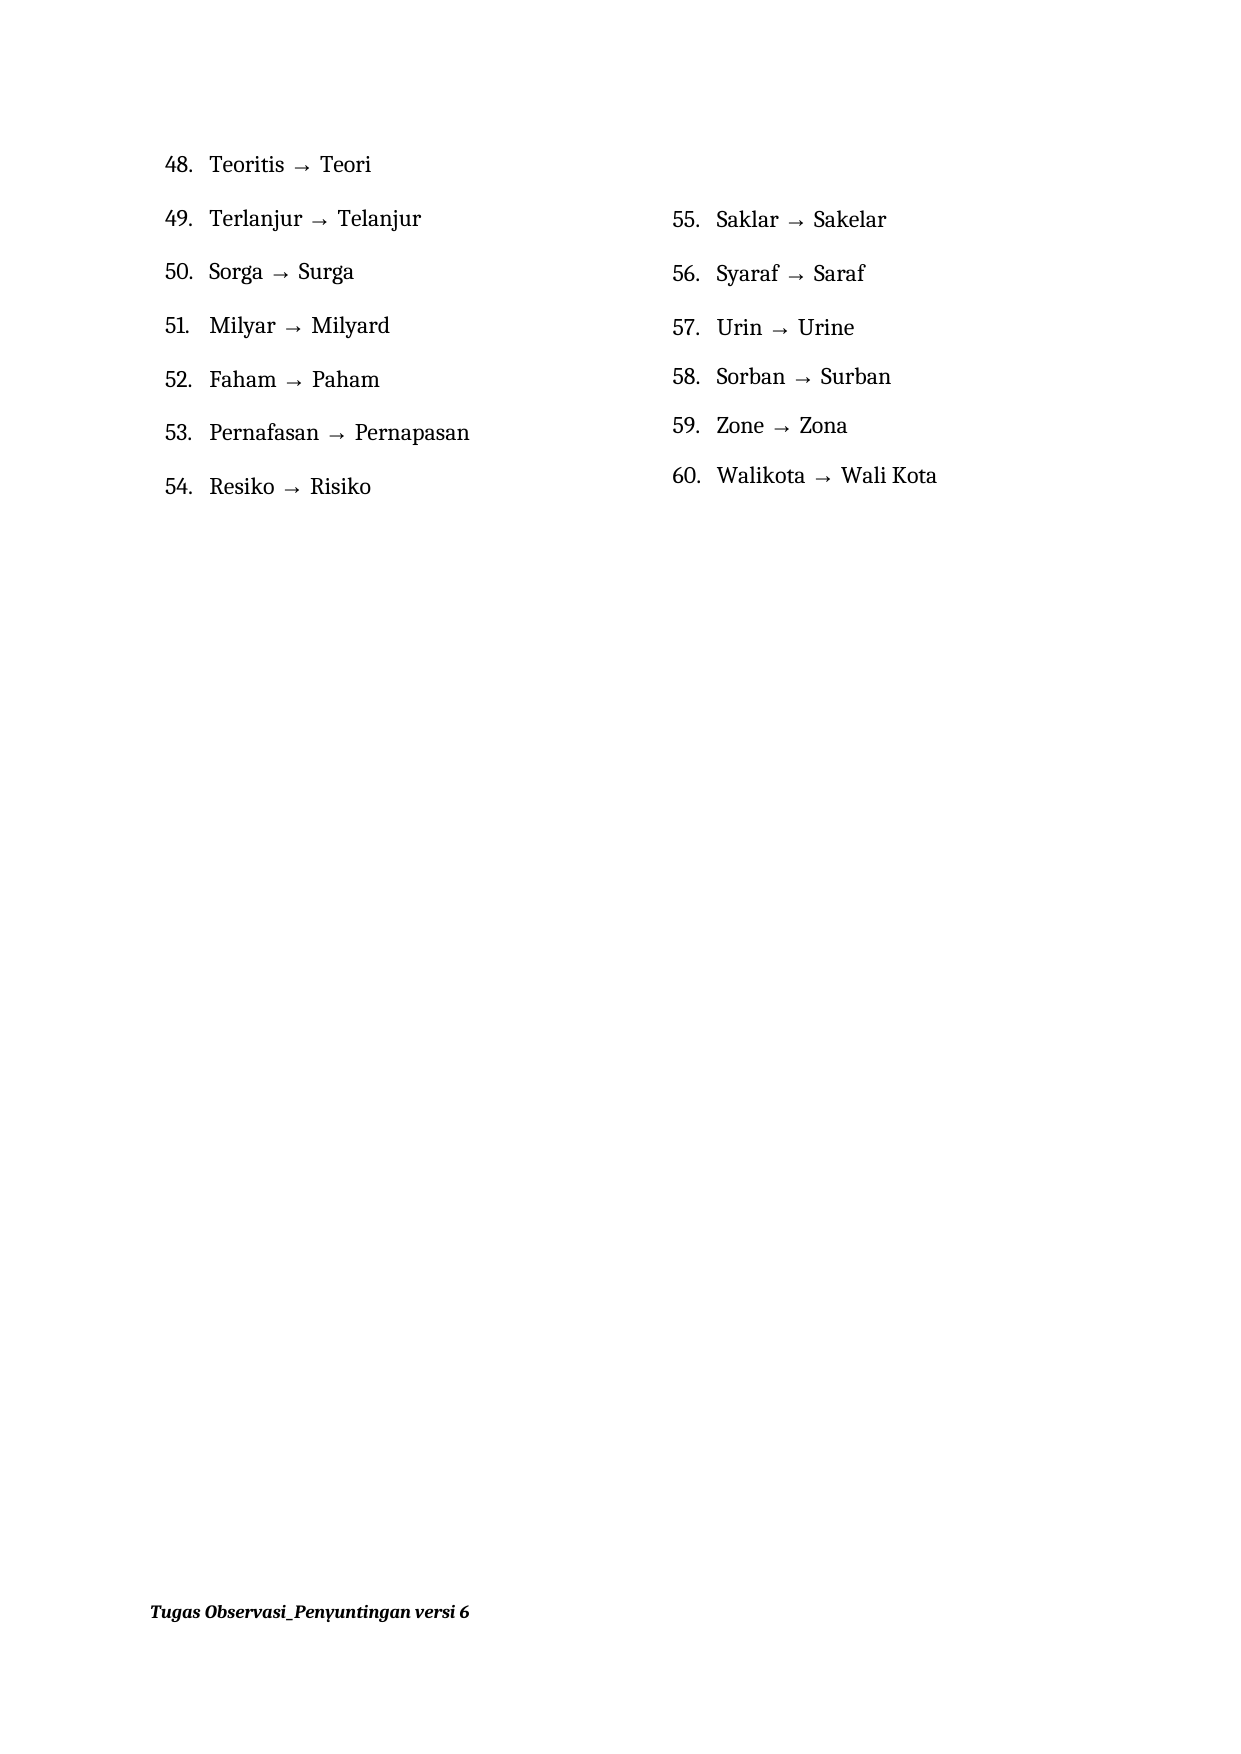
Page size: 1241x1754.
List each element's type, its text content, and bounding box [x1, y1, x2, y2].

list Pernafasan → Pernapasan [165, 418, 583, 447]
list Saklar → Sakelar [672, 205, 1090, 234]
list Urin → Urine [672, 312, 1090, 341]
list Syaraf → Saraf [672, 259, 1090, 287]
list Zone → Zona [672, 411, 1090, 440]
list Faham → Paham [165, 364, 583, 393]
list Sorga → Surga [165, 257, 583, 286]
list Resiko → Risiko [165, 472, 583, 500]
list Teoritis → Teori [165, 150, 583, 178]
list Terlanjur → Telanjur [165, 204, 583, 232]
list Milyar → Milyard [165, 311, 583, 339]
list Sorban → Surban [672, 362, 1090, 390]
list Walikota → Wali Kota [672, 461, 1090, 489]
